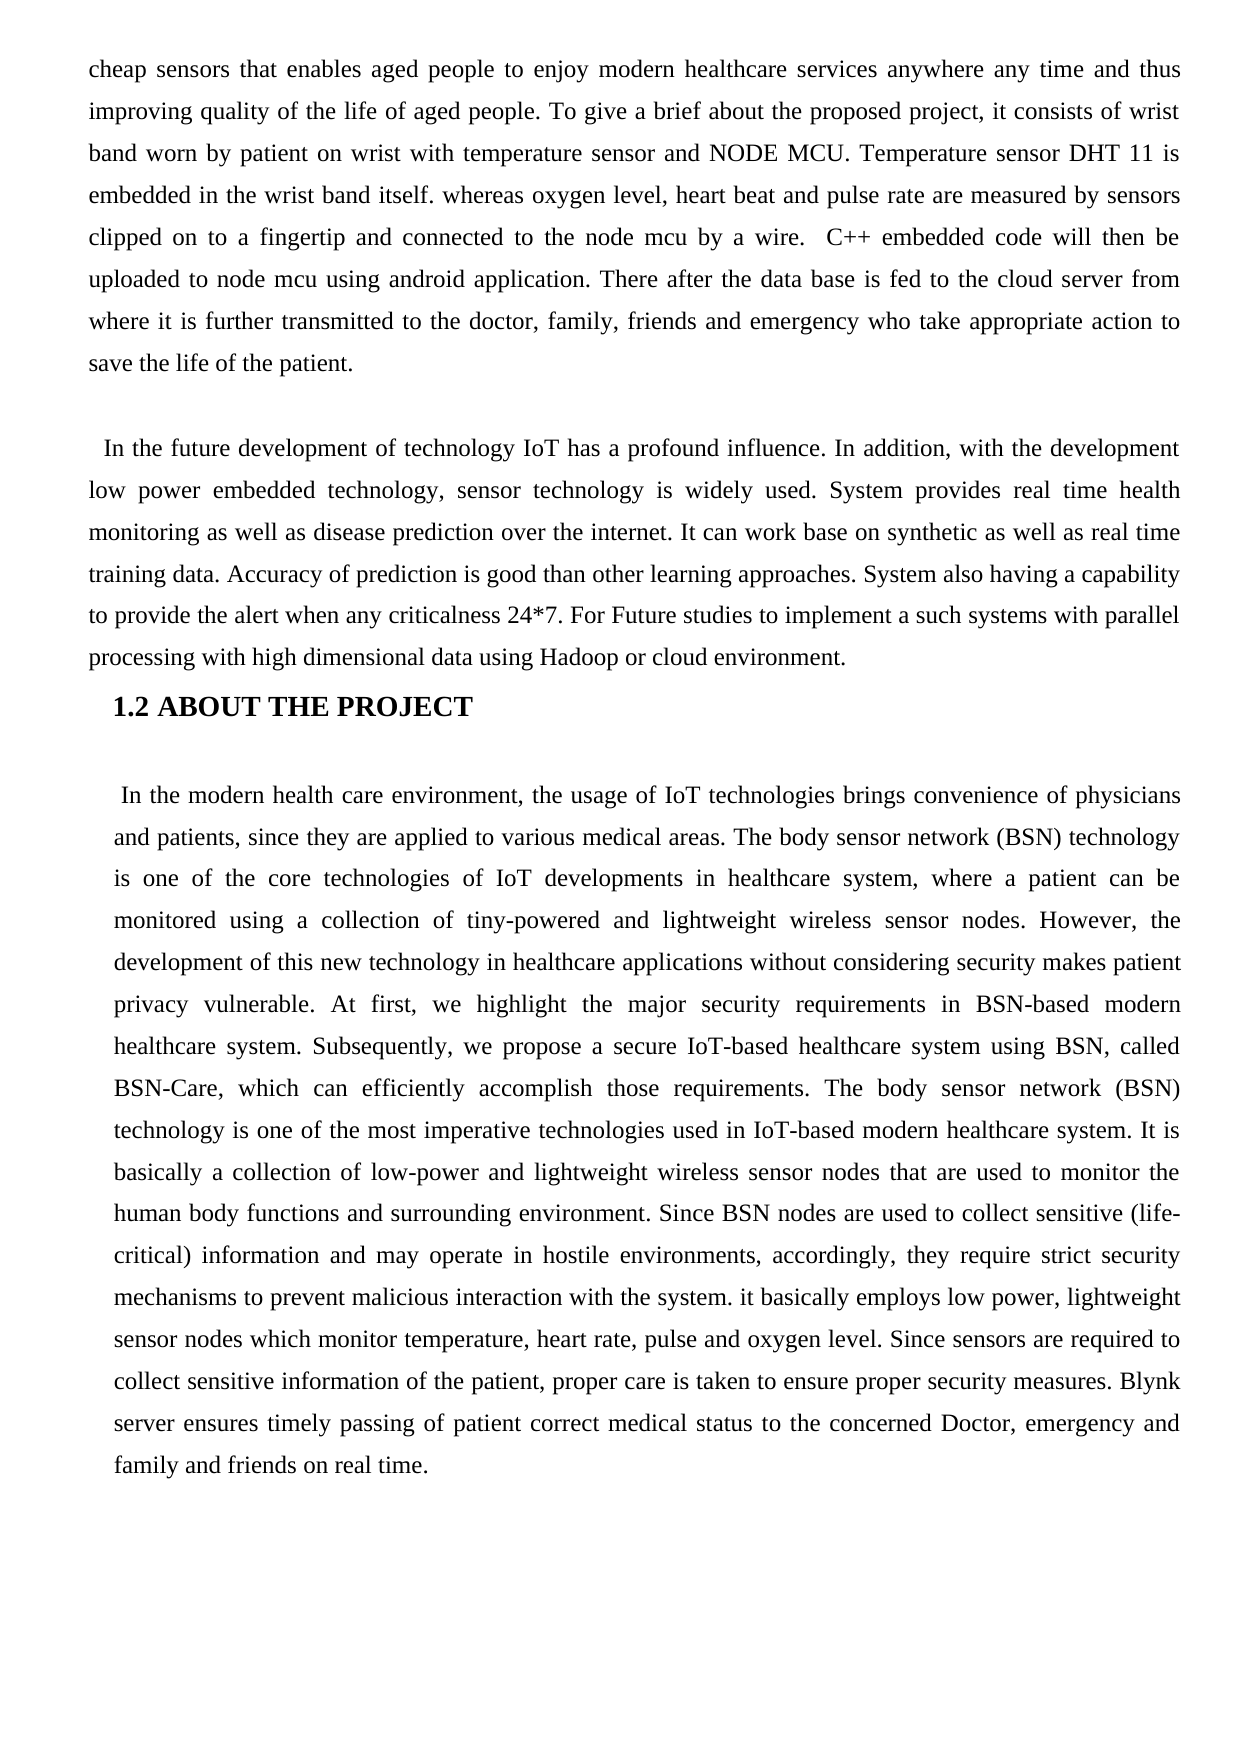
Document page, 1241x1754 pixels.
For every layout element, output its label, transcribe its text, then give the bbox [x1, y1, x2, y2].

subtitle 1.2 ABOUT THE PROJECT [112, 689, 1182, 723]
text In the future development of technology IoT has a profound influence. In addition, with the development low power embedded technology, sensor technology is widely used. System provides real time health monitoring as well as disease prediction over the internet. It can work base on synthetic as well as real time training data. Accuracy of prediction is good than other learning approaches. System also having a capability to provide the alert when any criticalness 24*7. For Future studies to implement a such systems with parallel processing with high dimensional data using Hadoop or cloud environment. [87, 433, 1182, 671]
text In the modern health care environment, the usage of IoT technologies brings convenience of physicians and patients, since they are applied to various medical areas. The body sensor network (BSN) technology is one of the core technologies of IoT developments in healthcare system, where a patient can be monitored using a collection of tiny-powered and lightweight wireless sensor nodes. However, the development of this new technology in healthcare applications without considering security makes patient privacy vulnerable. At first, we highlight the major security requirements in BSN-based modern healthcare system. Subsequently, we propose a secure IoT-based healthcare system using BSN, called BSN-Care, which can efficiently accomplish those requirements. The body sensor network (BSN) technology is one of the most imperative technologies used in IoT-based modern healthcare system. It is basically a collection of low-power and lightweight wireless sensor nodes that are used to monitor the human body functions and surrounding environment. Since BSN nodes are used to collect sensitive (life-critical) information and may operate in hostile environments, accordingly, they require strict security mechanisms to prevent malicious interaction with the system. it basically employs low power, lightweight sensor nodes which monitor temperature, heart rate, pulse and oxygen level. Since sensors are required to collect sensitive information of the patient, proper care is taken to ensure proper security measures. Blynk server ensures timely passing of patient correct medical status to the concerned Doctor, emergency and family and friends on real time. [112, 780, 1182, 1478]
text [87, 54, 1182, 376]
